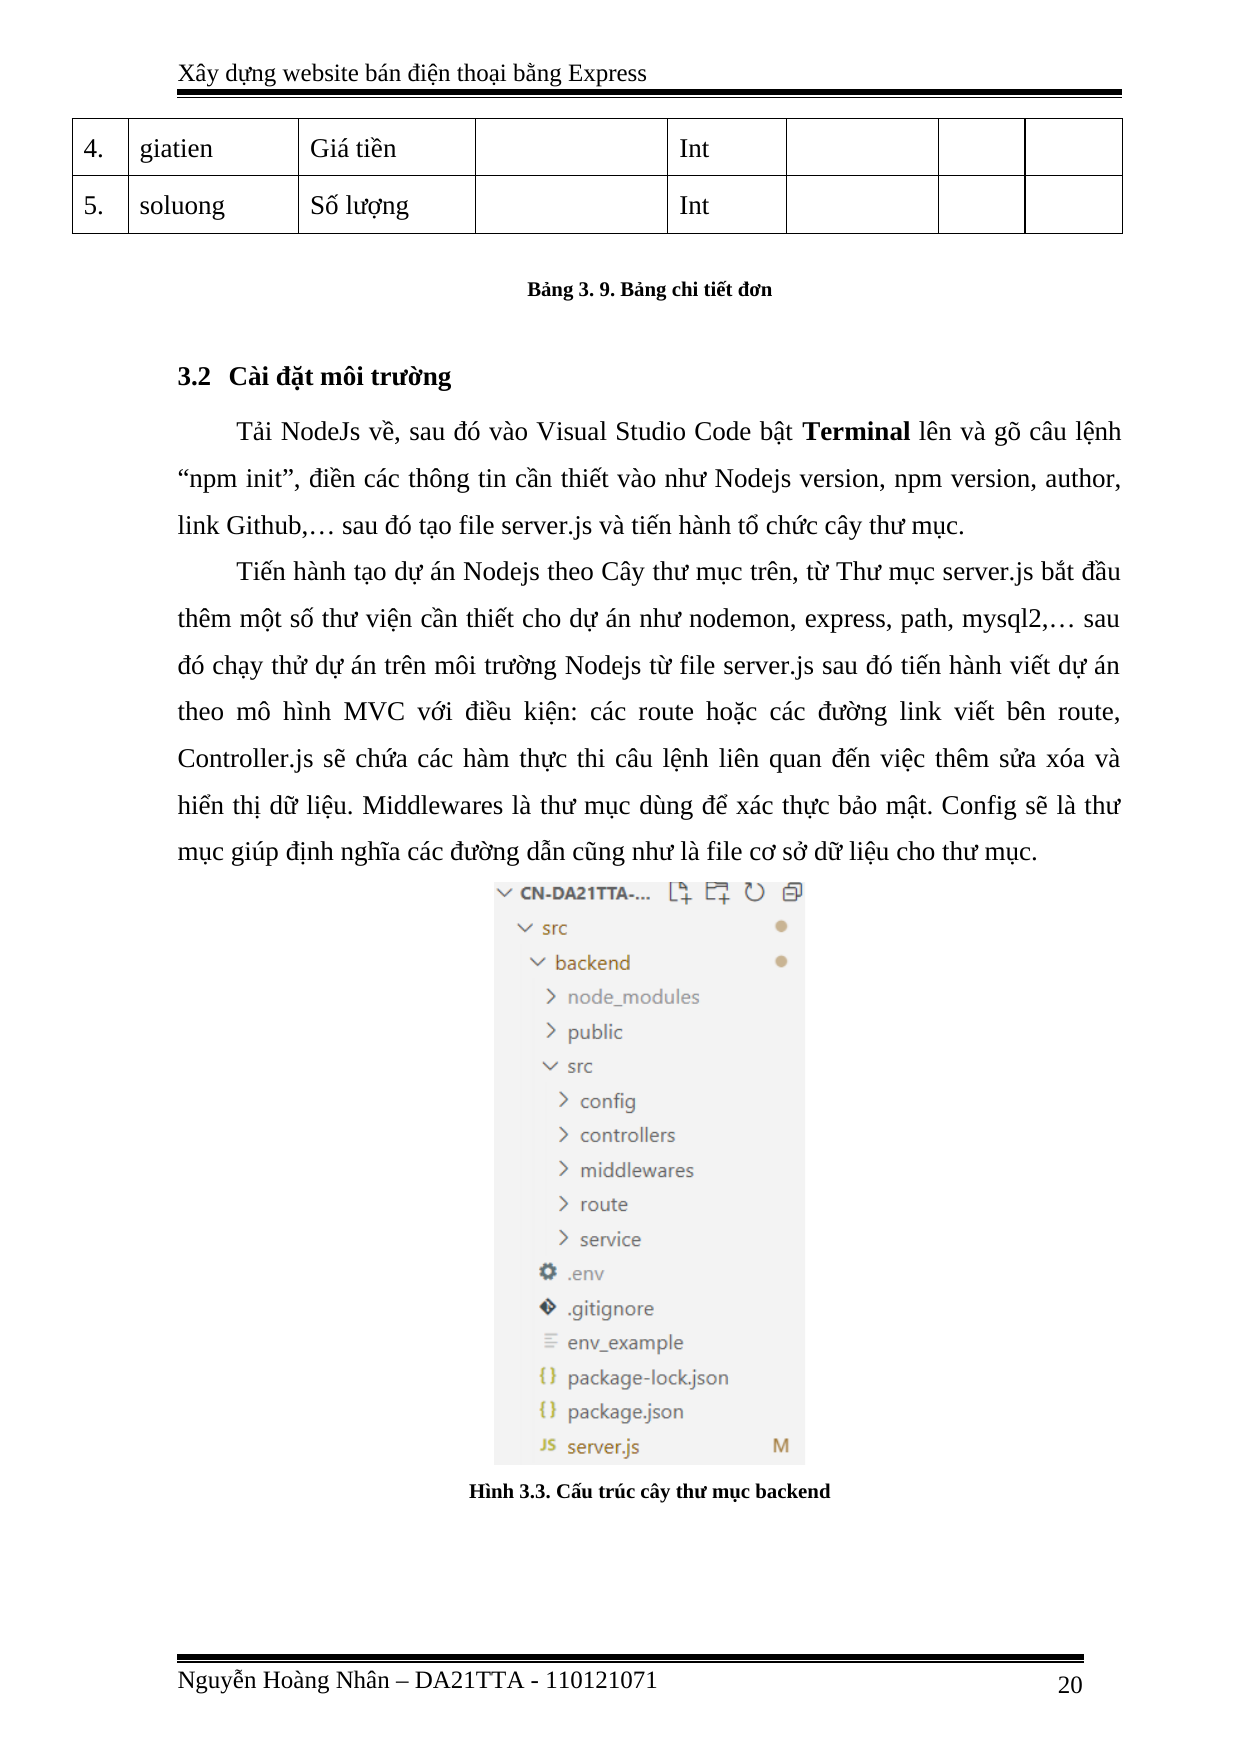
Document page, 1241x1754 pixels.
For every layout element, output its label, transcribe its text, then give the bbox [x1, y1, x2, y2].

table_cell [939, 176, 1024, 232]
text Tải NodeJs về, sau đó vào Visual Studio Code bật Terminal lên và gõ câu lệnh “npm init”, điền các thông tin cần thiết vào như Nodejs version, npm version, author, link Github,… sau đó tạo file server.js và tiến hành tổ chức cây thư mục. [177, 416, 1122, 540]
table_cell 5. [73, 176, 128, 232]
table_cell [476, 176, 667, 232]
table_cell Int [668, 176, 786, 232]
text Bảng 3. 9. Bảng chi tiết đơn [177, 277, 1122, 301]
table_cell [787, 119, 938, 175]
picture [494, 882, 806, 1465]
table_cell soluong [129, 176, 298, 232]
table_cell Int [668, 119, 786, 175]
text Hình 3.3. Cấu trúc cây thư mục backend [177, 1479, 1122, 1503]
subtitle Cài đặt môi trường [177, 361, 1122, 392]
table_cell Số lượng [299, 176, 475, 232]
table_cell [476, 119, 667, 175]
text Tiến hành tạo dự án Nodejs theo Cây thư mục trên, từ Thư mục server.js bắt đầu thêm một số thư viện cần thiết cho dự án như nodemon, express, path, mysql2,… sau đó chạy thử dự án trên môi trường Nodejs từ file server.js sau đó tiến hành viết dự án theo mô hình MVC với điều kiện: các route hoặc các đường link viết bên route, Controller.js sẽ chứa các hàm thực thi câu lệnh liên quan đến việc thêm sửa xóa và hiển thị dữ liệu. Middlewares là thư mục dùng để xác thực bảo mật. Config sẽ là thư mục giúp định nghĩa các đường dẫn cũng như là file cơ sở dữ liệu cho thư mục. [177, 556, 1122, 867]
table_cell [1026, 119, 1122, 175]
table_cell [787, 176, 938, 232]
table_cell Giá tiền [299, 119, 475, 175]
table_cell [939, 119, 1024, 175]
table_cell 4. [73, 119, 128, 175]
table_cell [1026, 176, 1122, 232]
table_cell giatien [129, 119, 298, 175]
